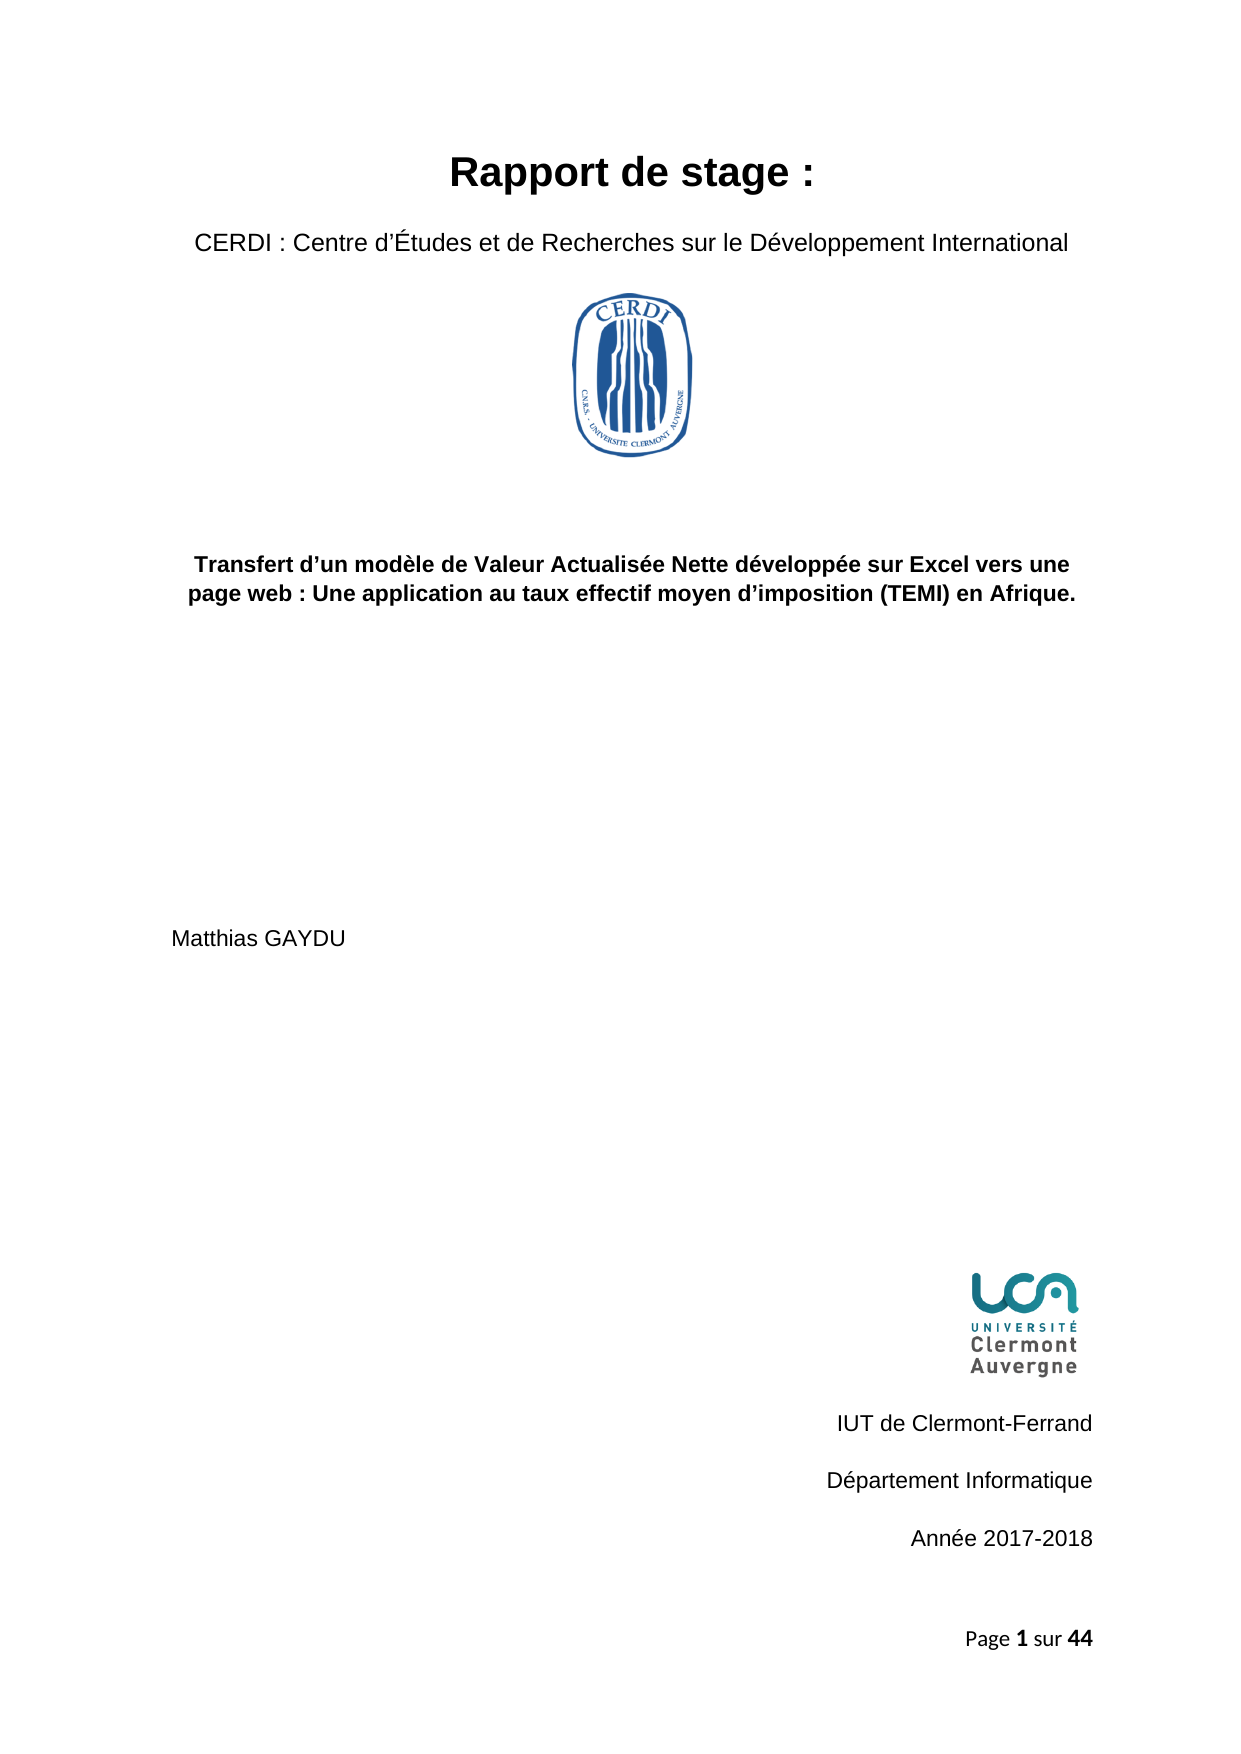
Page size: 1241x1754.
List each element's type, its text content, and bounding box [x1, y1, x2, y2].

text Département Informatique [171, 1467, 1093, 1494]
text Année 2017-2018 [171, 1525, 1093, 1551]
picture [566, 288, 698, 462]
text Rapport de stage : [171, 148, 1093, 196]
text Transfert d’un modèle de Valeur Actualisée Nette développée sur Excel vers une page web : Une application au taux effectif moyen d’imposition (TEMI) en Afrique. [171, 551, 1093, 606]
text IUT de Clermont-Ferrand [171, 1410, 1093, 1436]
text CERDI : Centre d’Études et de Recherches sur le Développement International [171, 228, 1093, 257]
picture [968, 1270, 1081, 1379]
text Matthias GAYDU [171, 925, 1093, 951]
